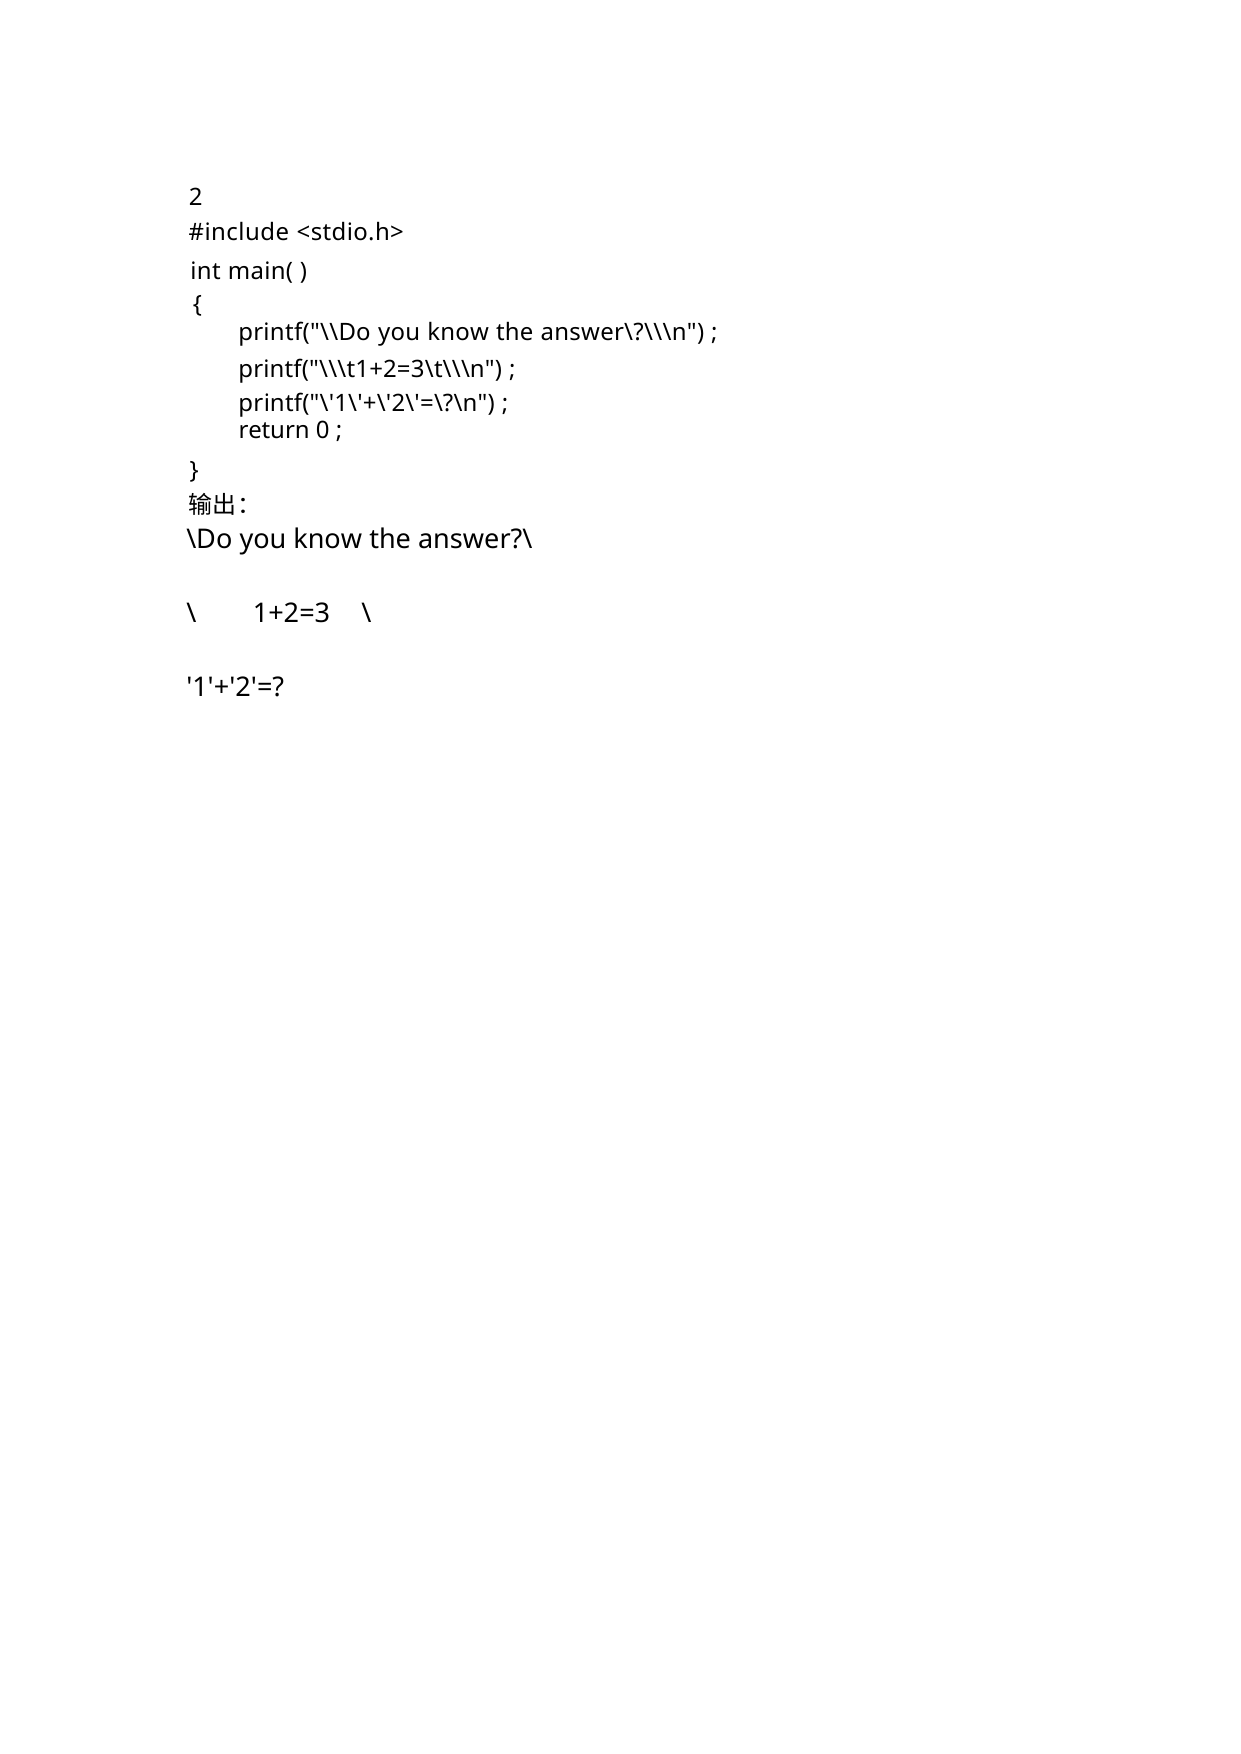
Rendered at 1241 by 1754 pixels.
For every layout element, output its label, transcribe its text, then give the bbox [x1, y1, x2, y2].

text int main( ) [186, 254, 1054, 285]
text return 0 ; [186, 421, 1054, 453]
text { [186, 288, 1054, 319]
text 2 [186, 184, 1054, 210]
text #include <stdio.h> [186, 222, 1054, 254]
text printf("\\Do you know the answer\?\\\n") ; [186, 321, 1054, 354]
text '1'+'2'=? [186, 667, 1054, 704]
text } [186, 453, 1054, 484]
text \ 1+2=3 \ [186, 593, 1054, 630]
text \Do you know the answer?\ [186, 519, 1054, 556]
text printf("\\\t1+2=3\t\\\n") ; [186, 354, 1054, 384]
text printf("\'1\'+\'2\'=\?\n") ; [186, 388, 1054, 417]
text 输出： [186, 487, 1054, 519]
